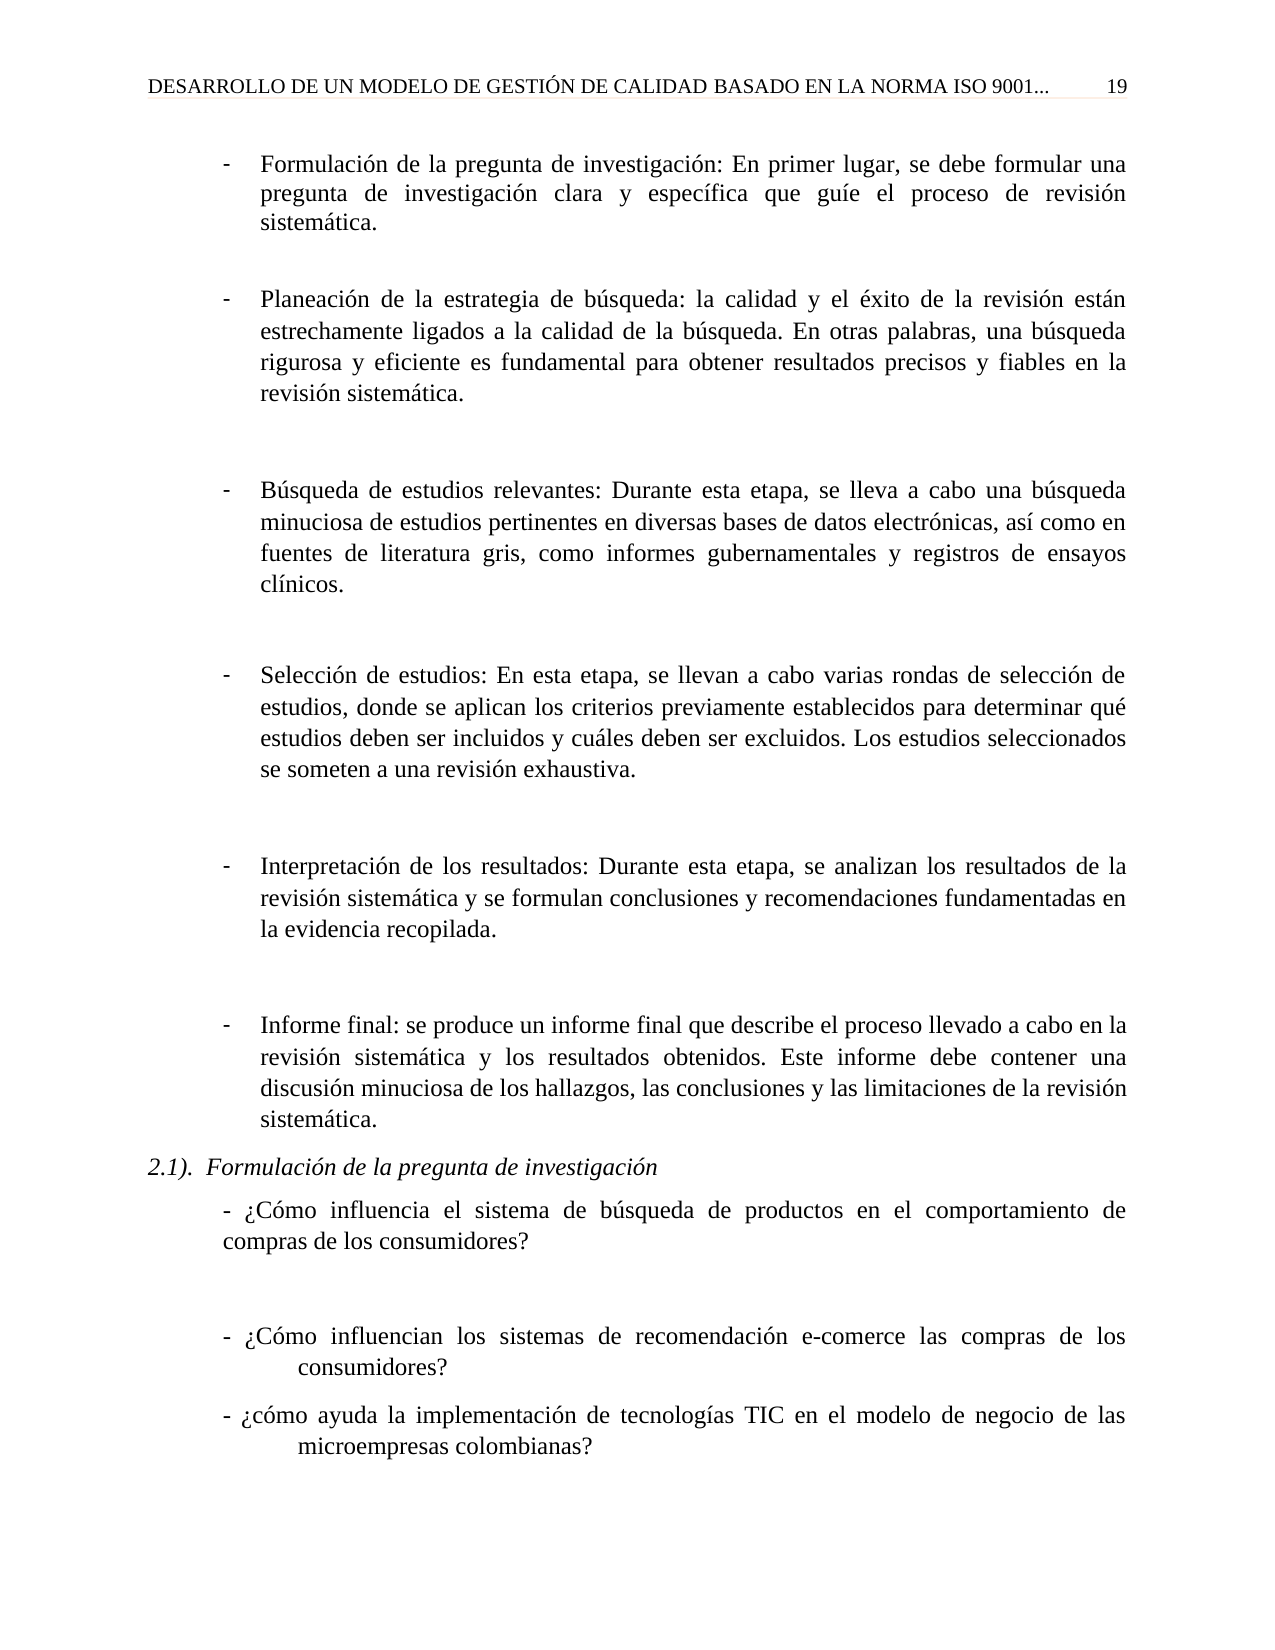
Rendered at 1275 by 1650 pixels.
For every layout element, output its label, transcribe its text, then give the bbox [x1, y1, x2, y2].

text - ¿Cómo influencian los sistemas de recomendación e-comerce las compras de los consumidores? [223, 1321, 1127, 1381]
text - ¿Cómo influencia el sistema de búsqueda de productos en el comportamiento de compras de los consumidores? [223, 1195, 1127, 1254]
list Interpretación de los resultados: Durante esta etapa, se analizan los resultados de la revisión sistemática y se formulan conclusiones y recomendaciones fundamentadas en la evidencia recopilada. [223, 850, 1127, 942]
list Formulación de la pregunta de investigación: En primer lugar, se debe formular una pregunta de investigación clara y específica que guíe el proceso de revisión sistemática. [223, 148, 1127, 236]
list Informe final: se produce un informe final que describe el proceso llevado a cabo en la revisión sistemática y los resultados obtenidos. Este informe debe contener una discusión minuciosa de los hallazgos, las conclusiones y las limitaciones de la revisión sistemática. [223, 1009, 1127, 1133]
subtitle 2.1). Formulación de la pregunta de investigación [148, 1152, 1127, 1180]
list Búsqueda de estudios relevantes: Durante esta etapa, se lleva a cabo una búsqueda minuciosa de estudios pertinentes en diversas bases de datos electrónicas, así como en fuentes de literatura gris, como informes gubernamentales y registros de ensayos clínicos. [223, 474, 1127, 597]
text - ¿cómo ayuda la implementación de tecnologías TIC en el modelo de negocio de las microempresas colombianas? [223, 1400, 1127, 1460]
list Planeación de la estrategia de búsqueda: la calidad y el éxito de la revisión están estrechamente ligados a la calidad de la búsqueda. En otras palabras, una búsqueda rigurosa y eficiente es fundamental para obtener resultados precisos y fiables en la revisión sistemática. [223, 283, 1127, 407]
list Selección de estudios: En esta etapa, se llevan a cabo varias rondas de selección de estudios, donde se aplican los criterios previamente establecidos para determinar qué estudios deben ser incluidos y cuáles deben ser excluidos. Los estudios seleccionados se someten a una revisión exhaustiva. [223, 659, 1127, 783]
